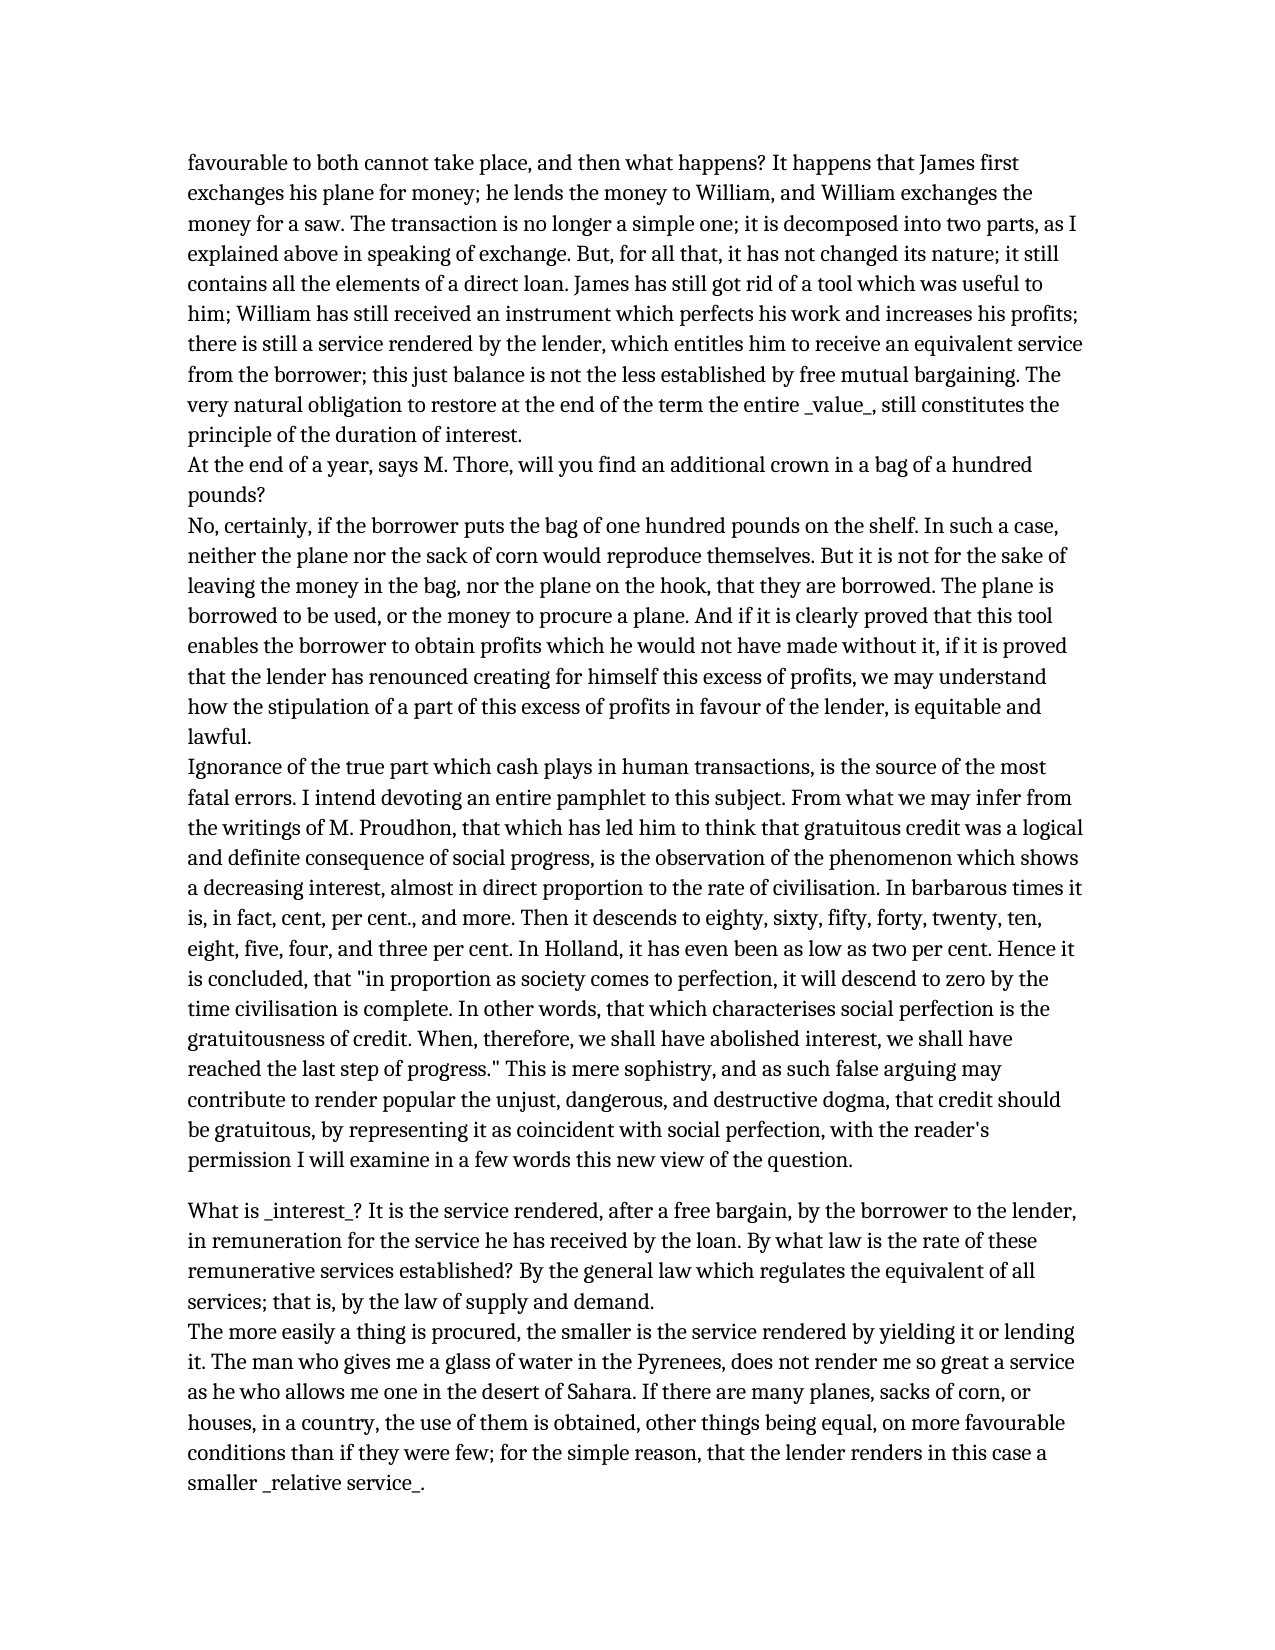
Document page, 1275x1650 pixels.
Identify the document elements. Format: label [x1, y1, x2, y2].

text [187, 1198, 1087, 1496]
text [187, 150, 1087, 1173]
